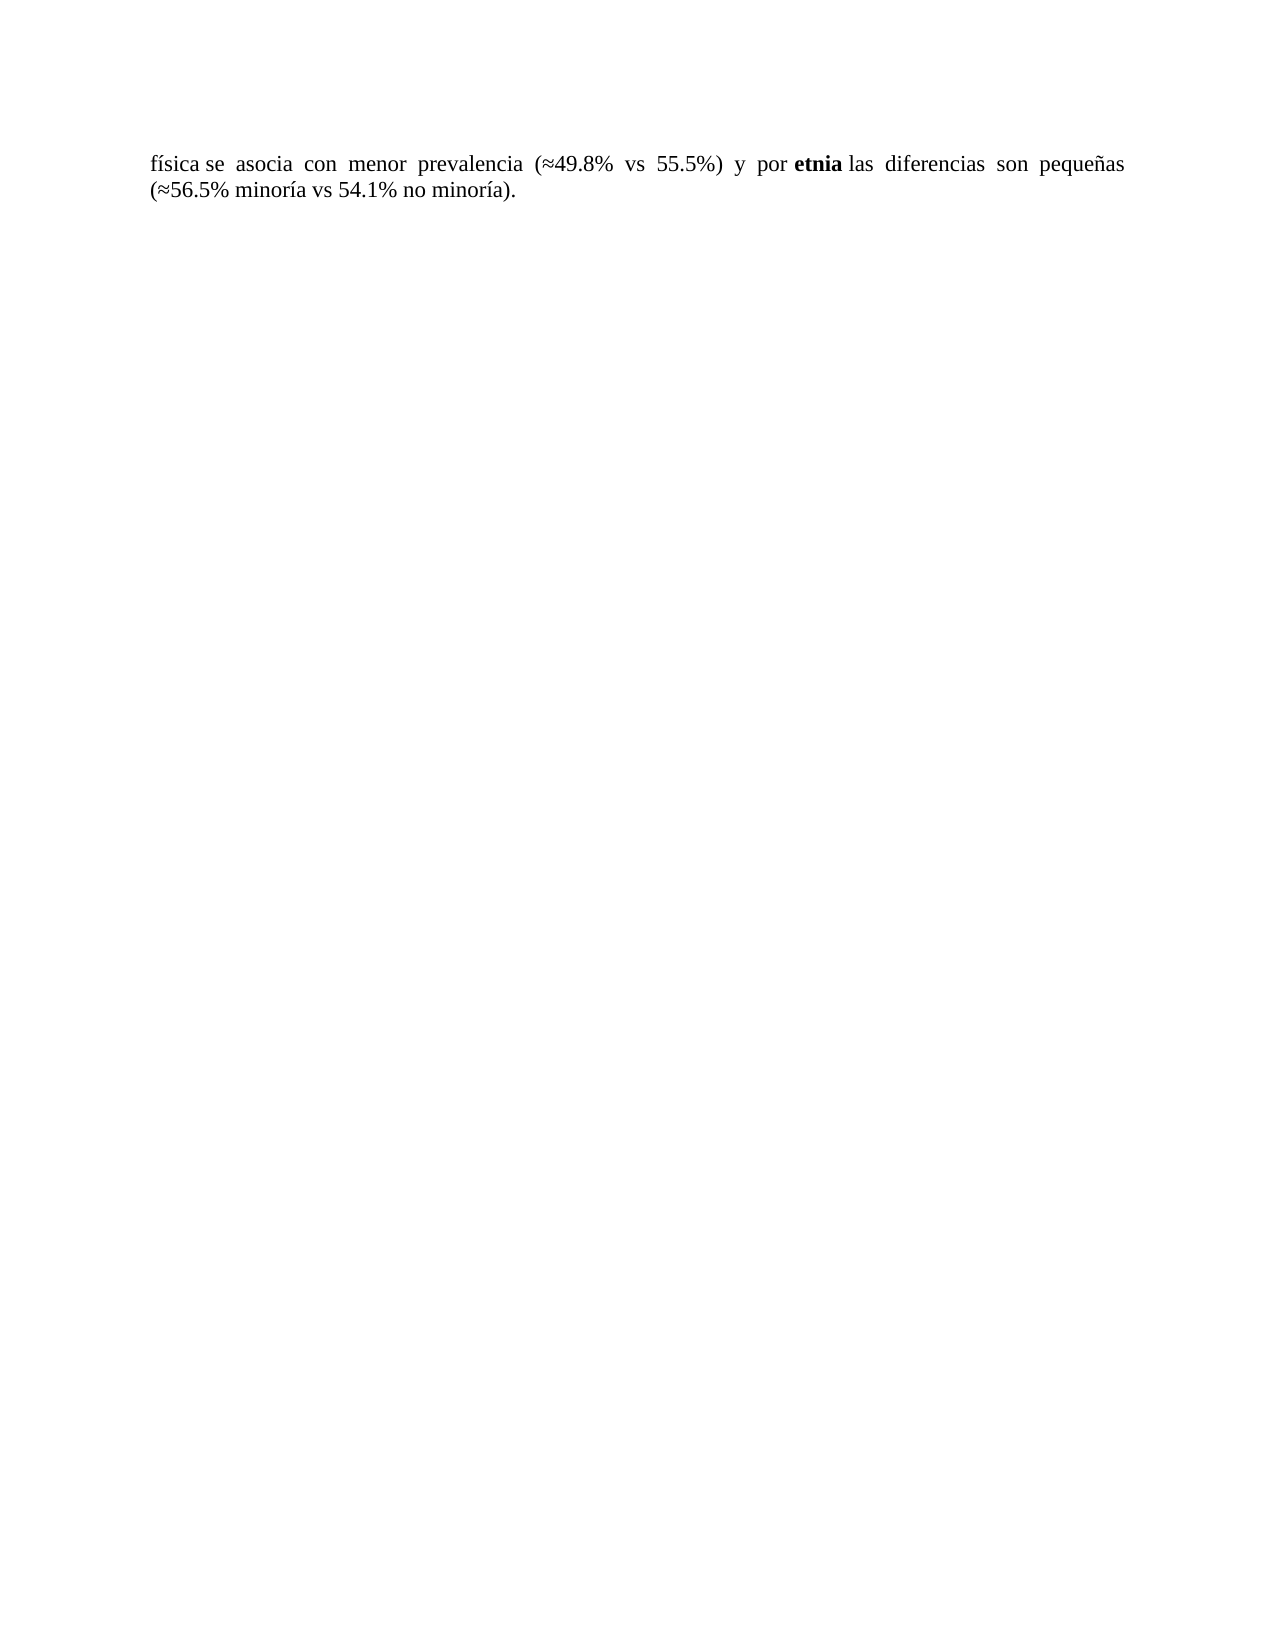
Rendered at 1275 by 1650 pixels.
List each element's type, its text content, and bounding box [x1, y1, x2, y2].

text La muestra está compuesta sobre todo por adultos de 30–64 años (66.6%), mujeres (58.1%), no minoría étnica (89.3%), Sisbén 1–3 (61.0%), con escolaridad básica/media (76.5%), ocupación activa (60.5%), sin discapacidad (94.4%) y que no cumplen la recomendación de actividad física (79.7%). La prevalencia de sobrepeso/obesidad es claramente mayor en los de 30–64 vs 18–29 años (≈64.9% vs 33.2%; patrón consistente con EDADNEW: 62.4% vs 27.2%), algo más alta en mujeres que en hombres (≈56.5% vs 51.4%), levemente mayor en Sisbén 4–6 que en 1–3 (≈55.5% vs 53.6%) y en escolaridad básica/media frente a técnica/universitaria (≈55.3% vs 51.0%); también es mayor en ocupación activa que en inactivos (≈56.0% vs 51.8%) y en personas con discapacidad (≈60.4% vs 54.0%). Cumplir la actividad física se asocia con menor prevalencia (≈49.8% vs 55.5%) y por etnia las diferencias son pequeñas (≈56.5% minoría vs 54.1% no minoría). [150, 150, 1125, 413]
